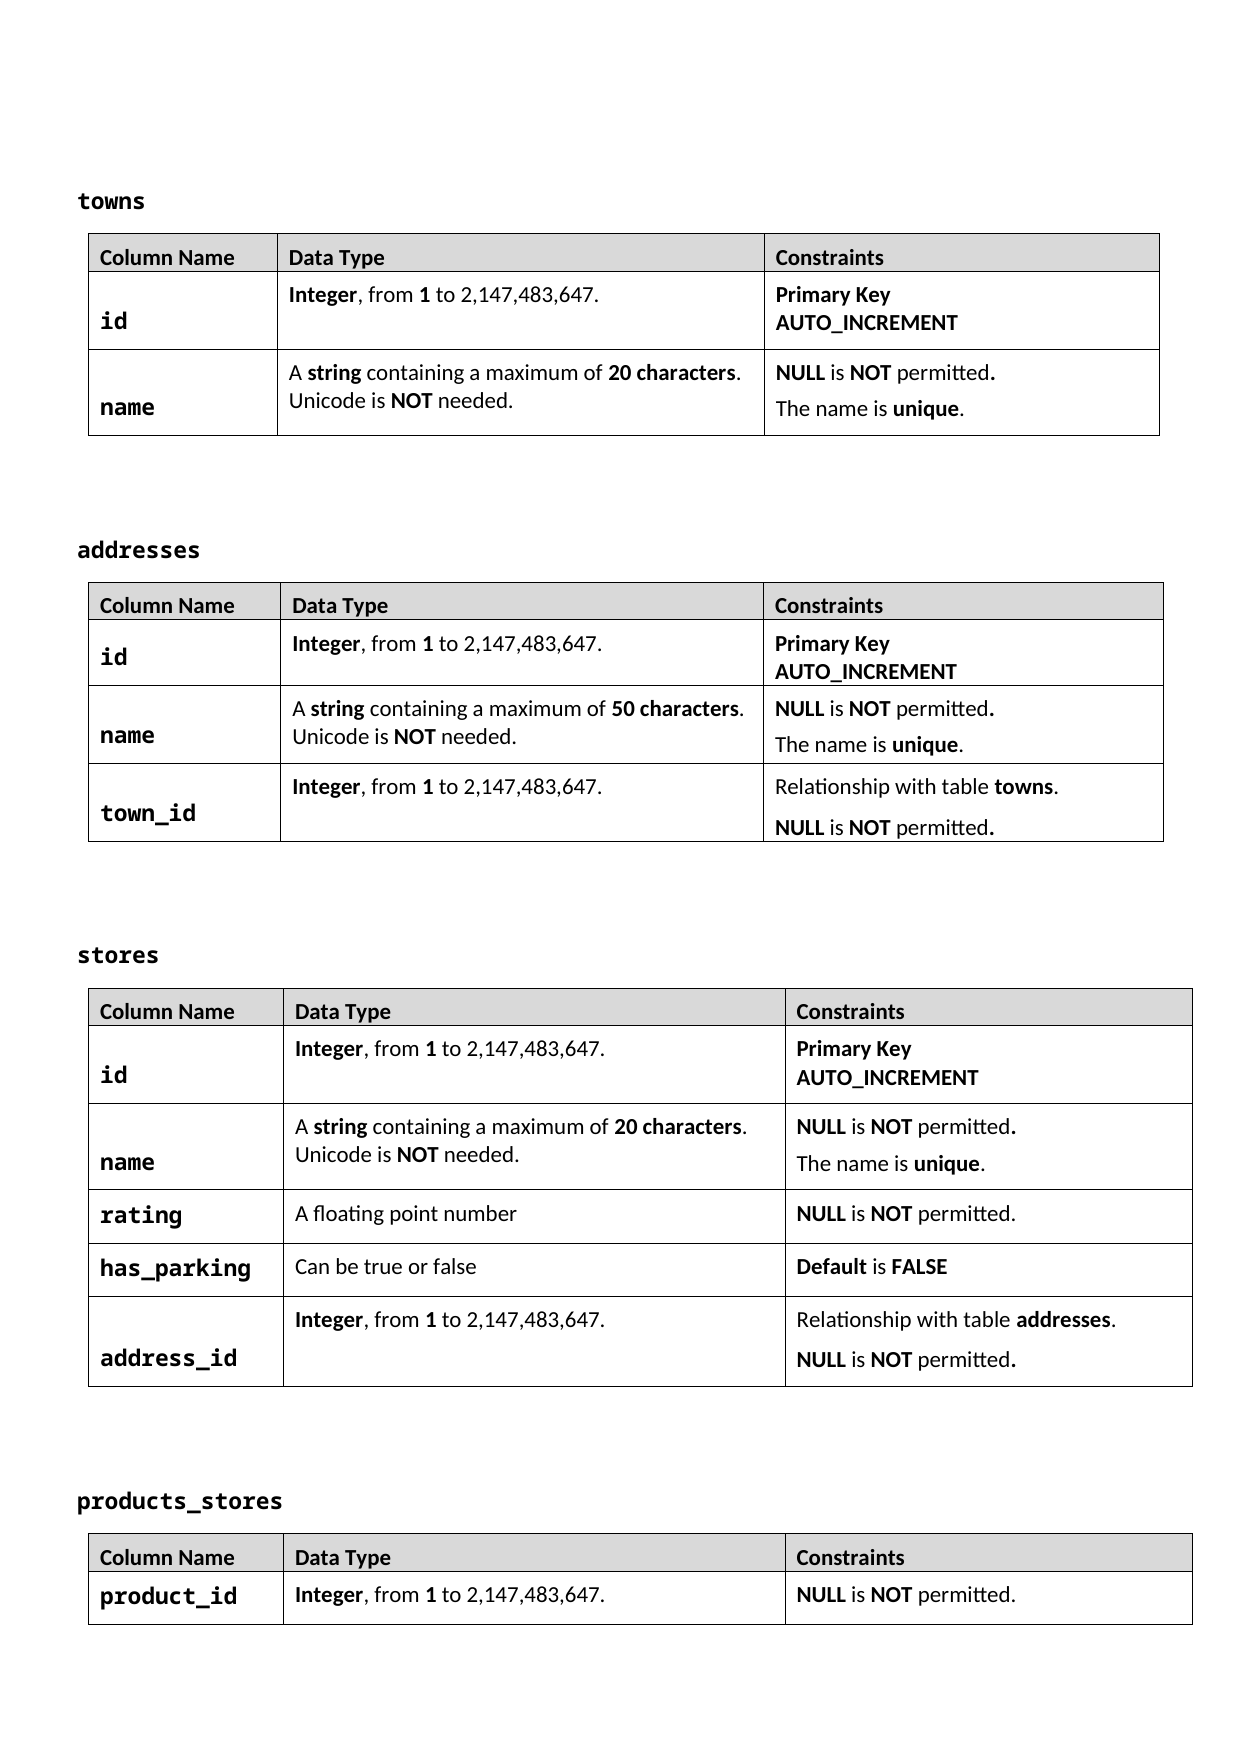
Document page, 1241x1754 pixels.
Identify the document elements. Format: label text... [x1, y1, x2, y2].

table_cell NULL is NOT permitted. [786, 1190, 1192, 1242]
table_header Data Type [281, 583, 763, 619]
table_header Constraints [786, 1534, 1192, 1571]
table_cell Integer, from 1 to 2,147,483,647. [281, 620, 763, 685]
text towns [77, 185, 1163, 216]
table_cell Integer, from 1 to 2,147,483,647. [284, 1297, 785, 1386]
table_cell has_parking [89, 1244, 283, 1296]
table_cell NULL is NOT permitted. [786, 1572, 1192, 1624]
table_cell id [89, 620, 280, 685]
table_cell Relationship with table addresses. NULL is NOT permitted. [786, 1297, 1192, 1386]
table_cell id [89, 272, 277, 348]
text addresses [77, 533, 1163, 565]
table_cell Integer, from 1 to 2,147,483,647. [281, 764, 763, 841]
text stores [77, 939, 1163, 971]
table_cell Relationship with table towns. NULL is NOT permitted. [764, 764, 1163, 841]
table_cell Default is FALSE [786, 1244, 1192, 1296]
table_cell Integer, from 1 to 2,147,483,647. [284, 1572, 785, 1624]
table_header Constraints [764, 583, 1163, 619]
table_header Column Name [89, 1534, 283, 1571]
table_cell Integer, from 1 to 2,147,483,647. [284, 1026, 785, 1103]
table_cell id [89, 1026, 283, 1103]
table_cell A string containing a maximum of 20 characters. Unicode is NOT needed. [278, 350, 764, 435]
table_cell town_id [89, 764, 280, 841]
table_cell A string containing a maximum of 20 characters. Unicode is NOT needed. [284, 1104, 785, 1189]
table_header Data Type [284, 989, 785, 1025]
table_header Data Type [278, 234, 764, 271]
table_header Column Name [89, 234, 277, 271]
table_cell rating [89, 1190, 283, 1242]
table_header Data Type [284, 1534, 785, 1571]
table_cell A floating point number [284, 1190, 785, 1242]
table_cell Primary Key AUTO_INCREMENT [764, 620, 1163, 685]
table_cell Integer, from 1 to 2,147,483,647. [278, 272, 764, 348]
table_header Constraints [786, 989, 1192, 1025]
table_header Column Name [89, 989, 283, 1025]
table_cell NULL is NOT permitted. The name is unique. [765, 350, 1159, 435]
table_header Constraints [765, 234, 1159, 271]
table_cell product_id [89, 1572, 283, 1624]
table_cell name [89, 1104, 283, 1189]
table_cell Primary Key AUTO_INCREMENT [765, 272, 1159, 348]
table_header Column Name [89, 583, 280, 619]
table_cell A string containing a maximum of 50 characters. Unicode is NOT needed. [281, 686, 763, 763]
table_cell name [89, 350, 277, 435]
table_cell Can be true or false [284, 1244, 785, 1296]
table_cell name [89, 686, 280, 763]
table_cell Primary Key AUTO_INCREMENT [786, 1026, 1192, 1103]
table_cell NULL is NOT permitted. The name is unique. [786, 1104, 1192, 1189]
table_cell address_id [89, 1297, 283, 1386]
table_cell NULL is NOT permitted. The name is unique. [764, 686, 1163, 763]
text products_stores [77, 1485, 1163, 1516]
